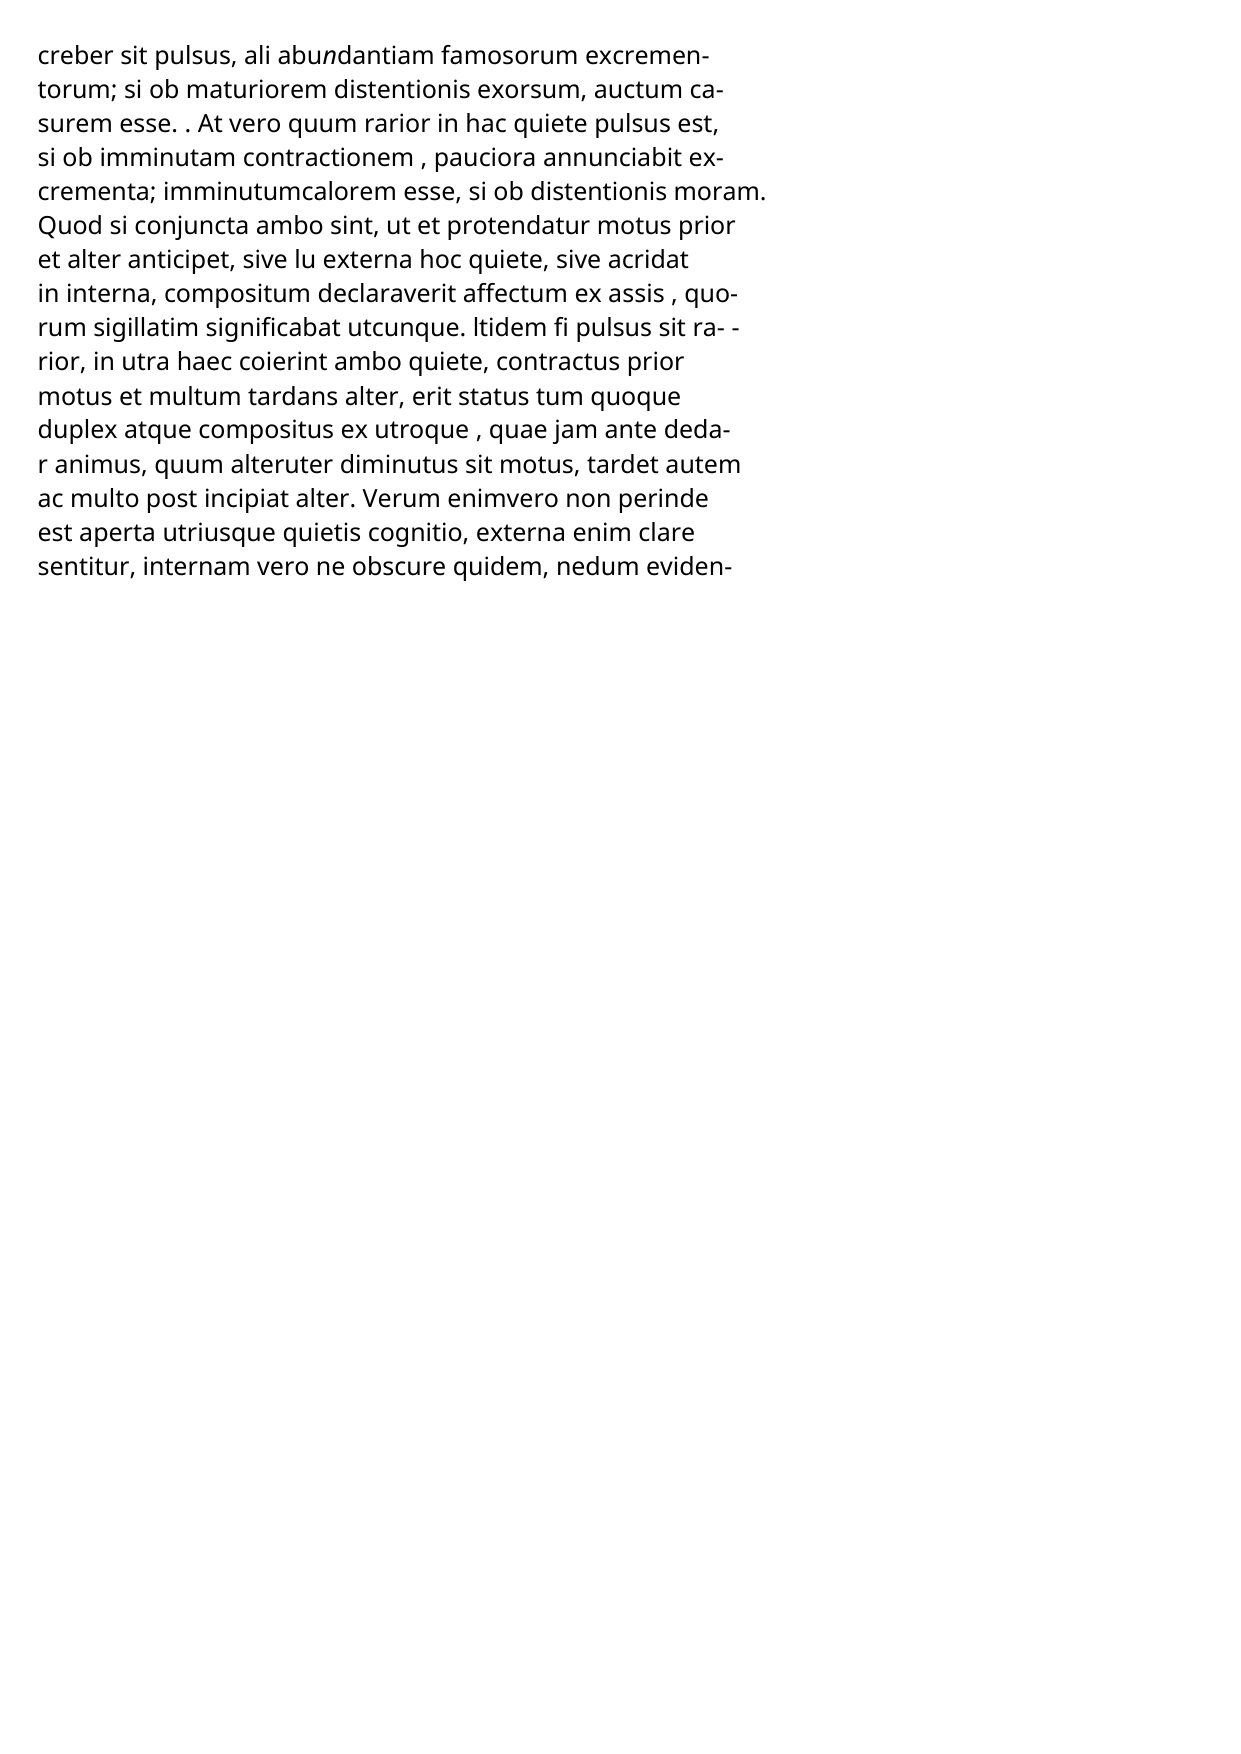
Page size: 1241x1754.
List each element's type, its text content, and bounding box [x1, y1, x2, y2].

text creber sit pulsus, ali abundantiam famosorum excremen- torum; si ob maturiorem distentionis exorsum, auctum ca- surem esse. . At vero quum rarior in hac quiete pulsus est, si ob imminutam contractionem , pauciora annunciabit ex- crementa; imminutumcalorem esse, si ob distentionis moram. Quod si conjuncta ambo sint, ut et protendatur motus prior et alter anticipet, sive lu externa hoc quiete, sive acridat in interna, compositum declaraverit affectum ex assis , quo- rum sigillatim significabat utcunque. ltidem fi pulsus sit ra- - rior, in utra haec coierint ambo quiete, contractus prior motus et multum tardans alter, erit status tum quoque duplex atque compositus ex utroque , quae jam ante deda- r animus, quum alteruter diminutus sit motus, tardet autem ac multo post incipiat alter. Verum enimvero non perinde est aperta utriusque quietis cognitio, externa enim clare sentitur, internam vero ne obscure quidem, nedum eviden- [37, 37, 1203, 582]
